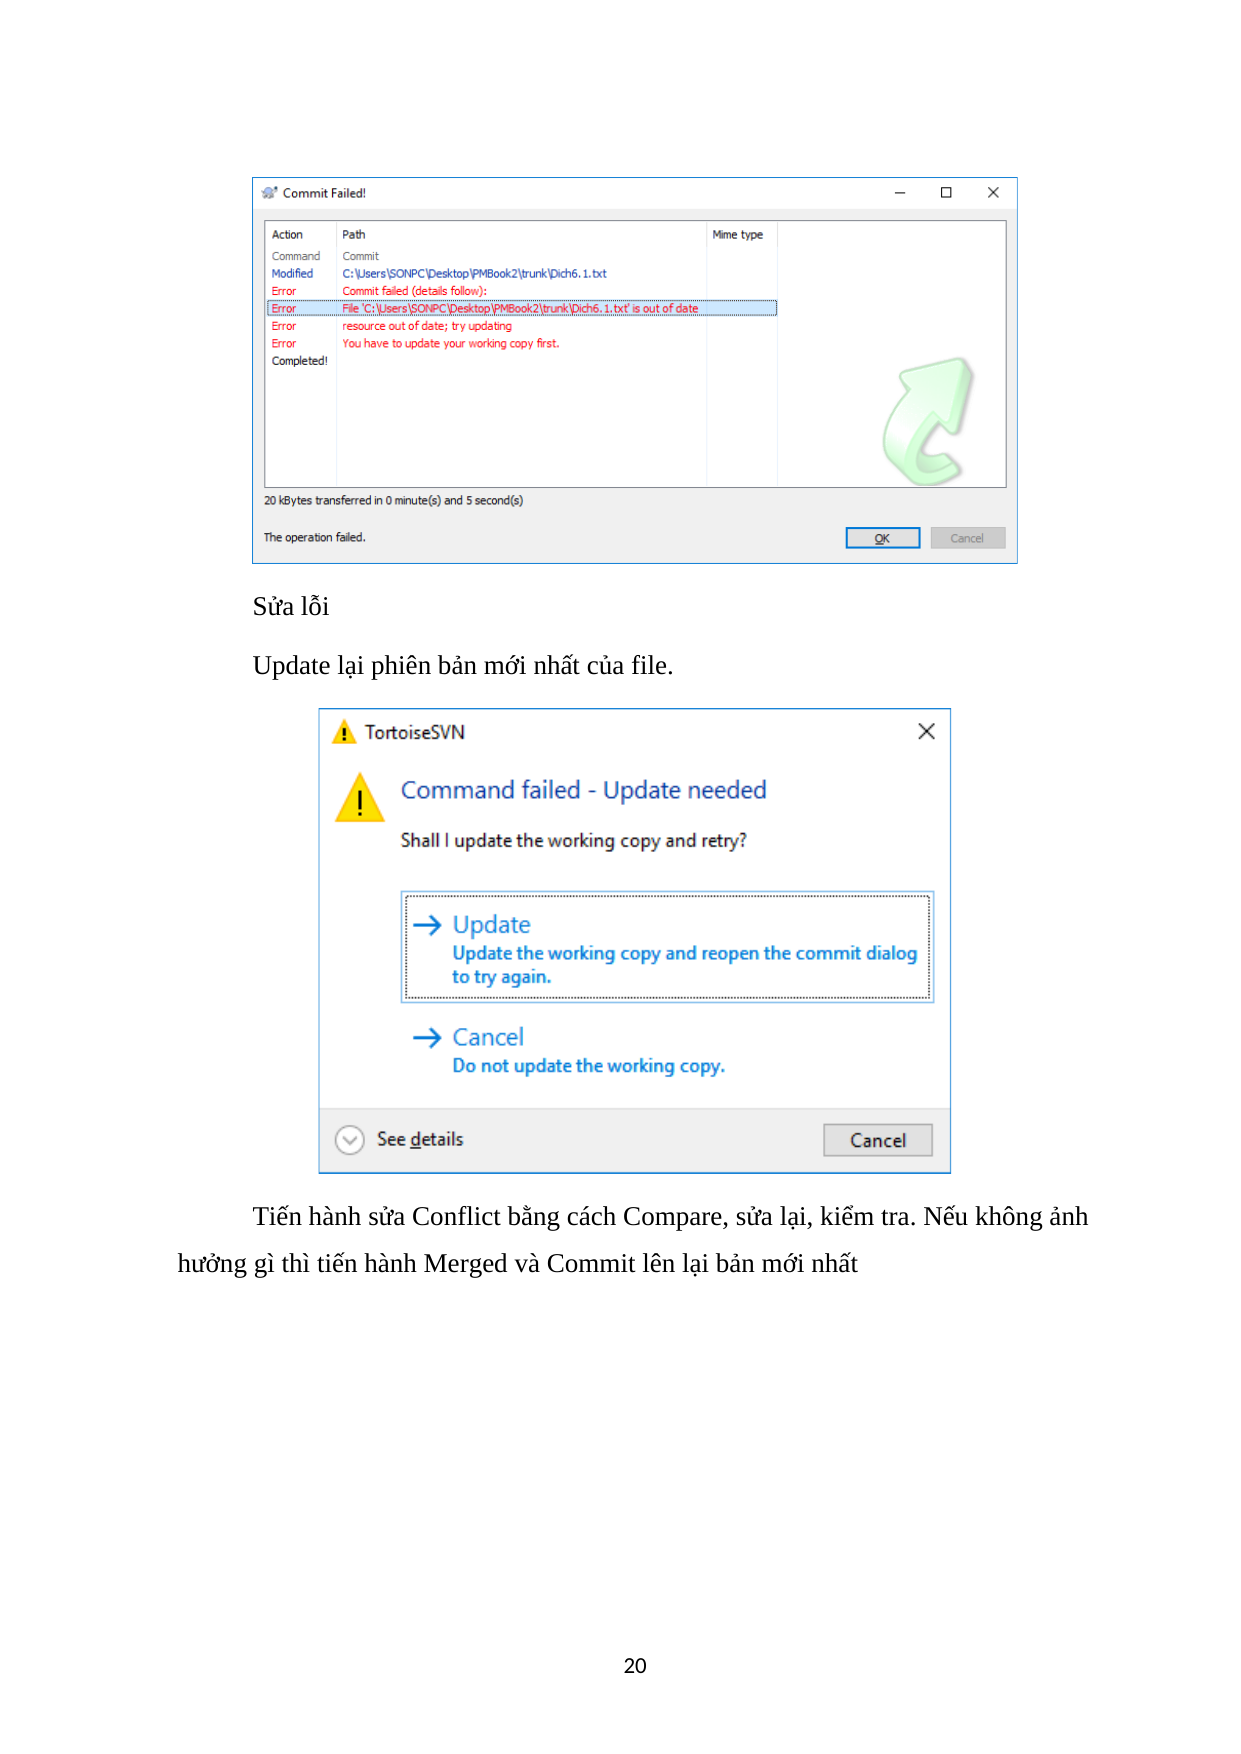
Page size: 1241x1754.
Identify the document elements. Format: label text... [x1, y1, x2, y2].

text Sửa lỗi [177, 590, 1092, 621]
picture [318, 708, 952, 1174]
text Update lại phiên bản mới nhất của file. [177, 649, 1092, 680]
picture [252, 177, 1018, 564]
text Tiến hành sửa Conflict bằng cách Compare, sửa lại, kiểm tra. Nếu không ảnh hưởng gì thì tiến hành Merged và Commit lên lại bản mới nhất [177, 1200, 1092, 1278]
